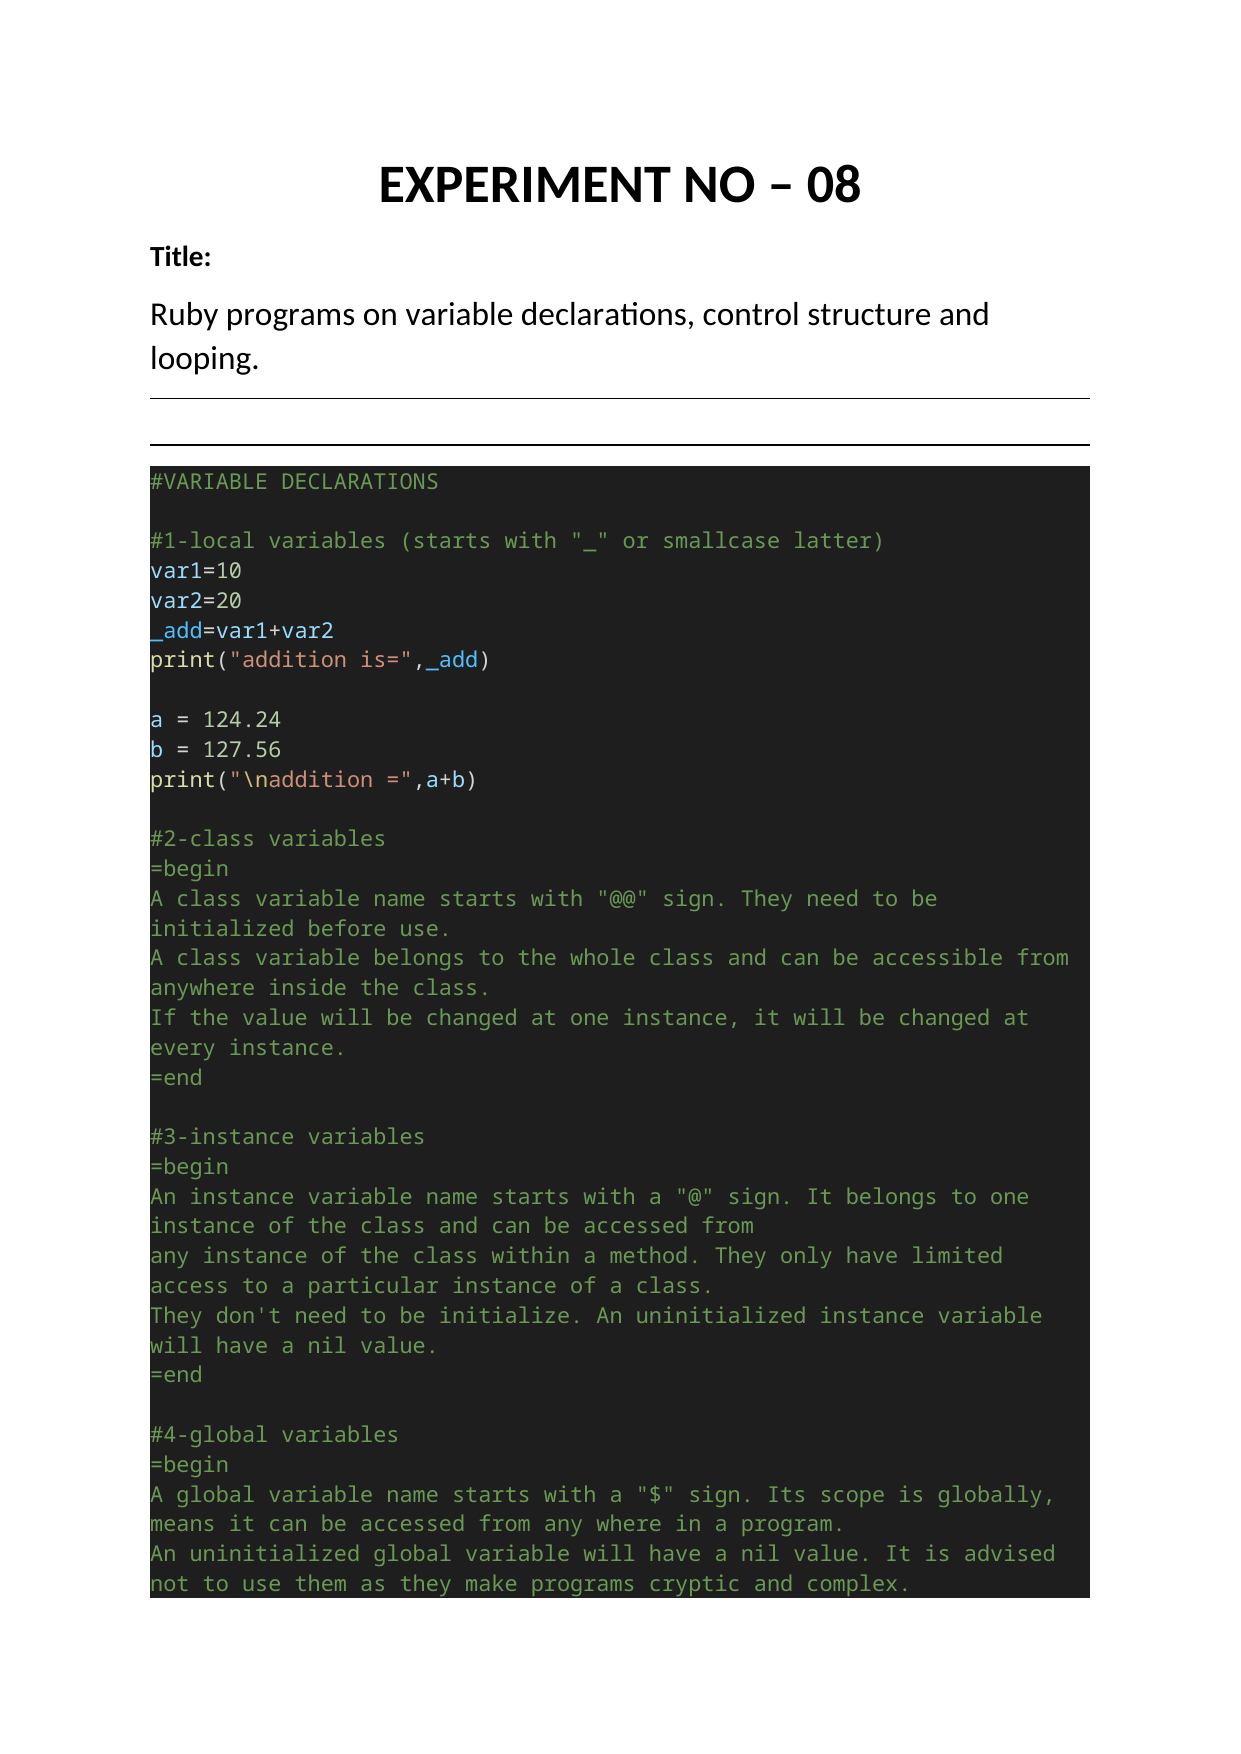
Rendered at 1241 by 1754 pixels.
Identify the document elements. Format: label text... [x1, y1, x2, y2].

text A class variable name starts with "@@" sign. They need to be initialized before use. [150, 883, 1090, 942]
text #1-local variables (starts with "_" or smallcase latter) [150, 525, 1090, 555]
text b = 127.56 [150, 734, 1090, 763]
text print("\naddition =",a+b) [150, 763, 1090, 793]
text any instance of the class within a method. They only have limited access to a particular instance of a class. [150, 1240, 1090, 1300]
text =begin [150, 1449, 1090, 1478]
text An uninitialized global variable will have a nil value. It is advised not to use them as they make programs cryptic and complex. [150, 1538, 1090, 1598]
text =begin [150, 1151, 1090, 1181]
text =begin [150, 853, 1090, 883]
text #4-global variables [150, 1419, 1090, 1449]
text =end [150, 1359, 1090, 1389]
text They don't need to be initialize. An uninitialized instance variable will have a nil value. [150, 1300, 1090, 1359]
text a = 124.24 [150, 704, 1090, 734]
text print("addition is=",_add) [150, 644, 1090, 674]
text var2=20 [150, 585, 1090, 614]
text Title: [150, 238, 1090, 274]
text #VARIABLE DECLARATIONS [150, 466, 1090, 495]
text A global variable name starts with a "$" sign. Its scope is globally, means it can be accessed from any where in a program. [150, 1478, 1090, 1538]
text #3-instance variables [150, 1121, 1090, 1151]
text =end [150, 1061, 1090, 1091]
text Ruby programs on variable declarations, control structure and looping. [150, 293, 1090, 378]
text EXPERIMENT NO – 08 [150, 150, 1090, 216]
text _add=var1+var2 [150, 614, 1090, 644]
text An instance variable name starts with a "@" sign. It belongs to one instance of the class and can be accessed from [150, 1181, 1090, 1240]
text A class variable belongs to the whole class and can be accessible from anywhere inside the class. [150, 942, 1090, 1002]
text #2-class variables [150, 823, 1090, 853]
text var1=10 [150, 555, 1090, 585]
text If the value will be changed at one instance, it will be changed at every instance. [150, 1002, 1090, 1061]
